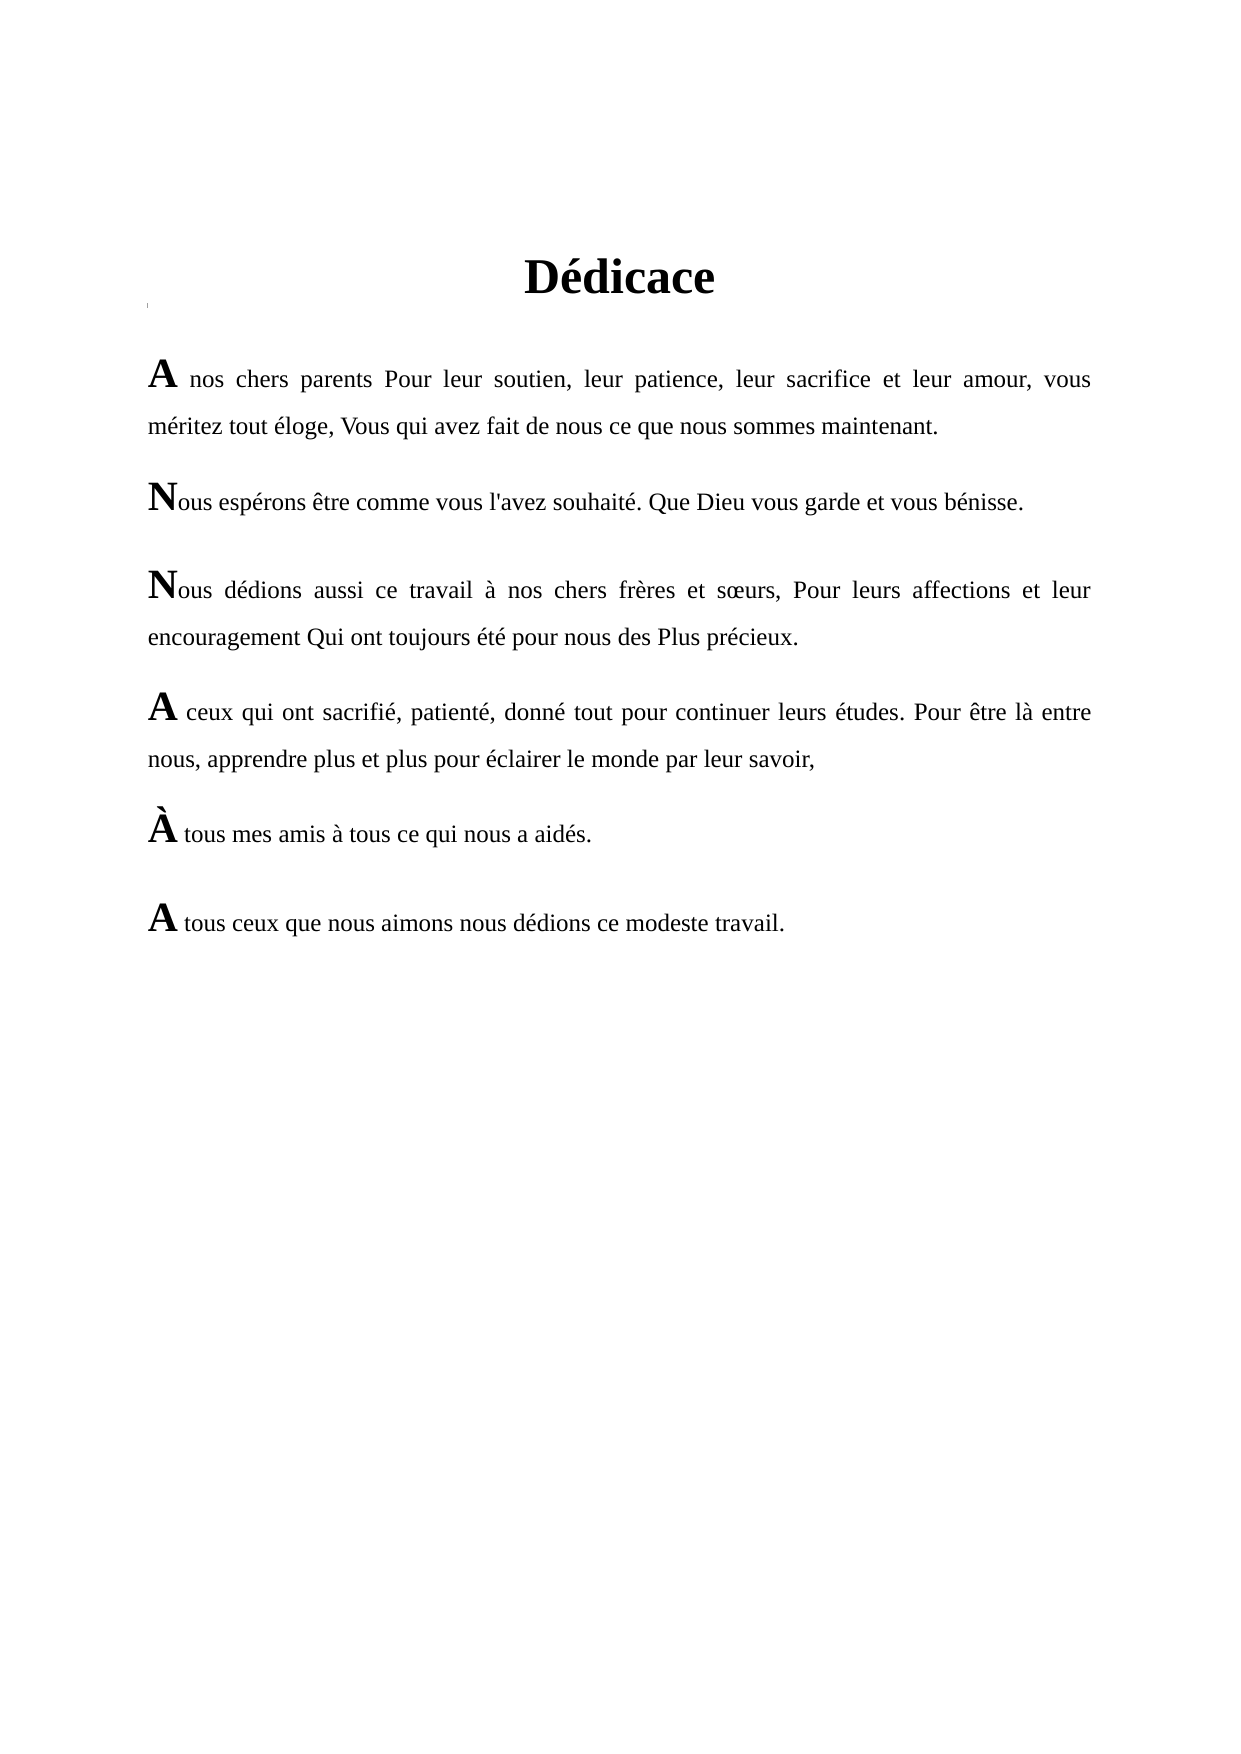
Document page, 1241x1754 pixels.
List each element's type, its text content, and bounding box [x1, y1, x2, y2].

text A ceux qui ont sacrifié, patienté, donné tout pour continuer leurs études. Pour être là entre nous, apprendre plus et plus pour éclairer le monde par leur savoir, [148, 682, 1093, 773]
text A nos chers parents Pour leur soutien, leur patience, leur sacrifice et leur amour, vous méritez tout éloge, Vous qui avez fait de nous ce que nous sommes maintenant. [148, 349, 1093, 440]
text À tous mes amis à tous ce qui nous a aidés. [148, 804, 1093, 852]
text Nous espérons être comme vous l'avez souhaité. Que Dieu vous garde et vous bénisse. [148, 471, 1093, 519]
text A tous ceux que nous aimons nous dédions ce modeste travail. [148, 892, 1093, 940]
subtitle Dédicace [148, 247, 1093, 304]
text Nous dédions aussi ce travail à nos chers frères et sœurs, Pour leurs affections et leur encouragement Qui ont toujours été pour nous des Plus précieux. [148, 559, 1093, 651]
